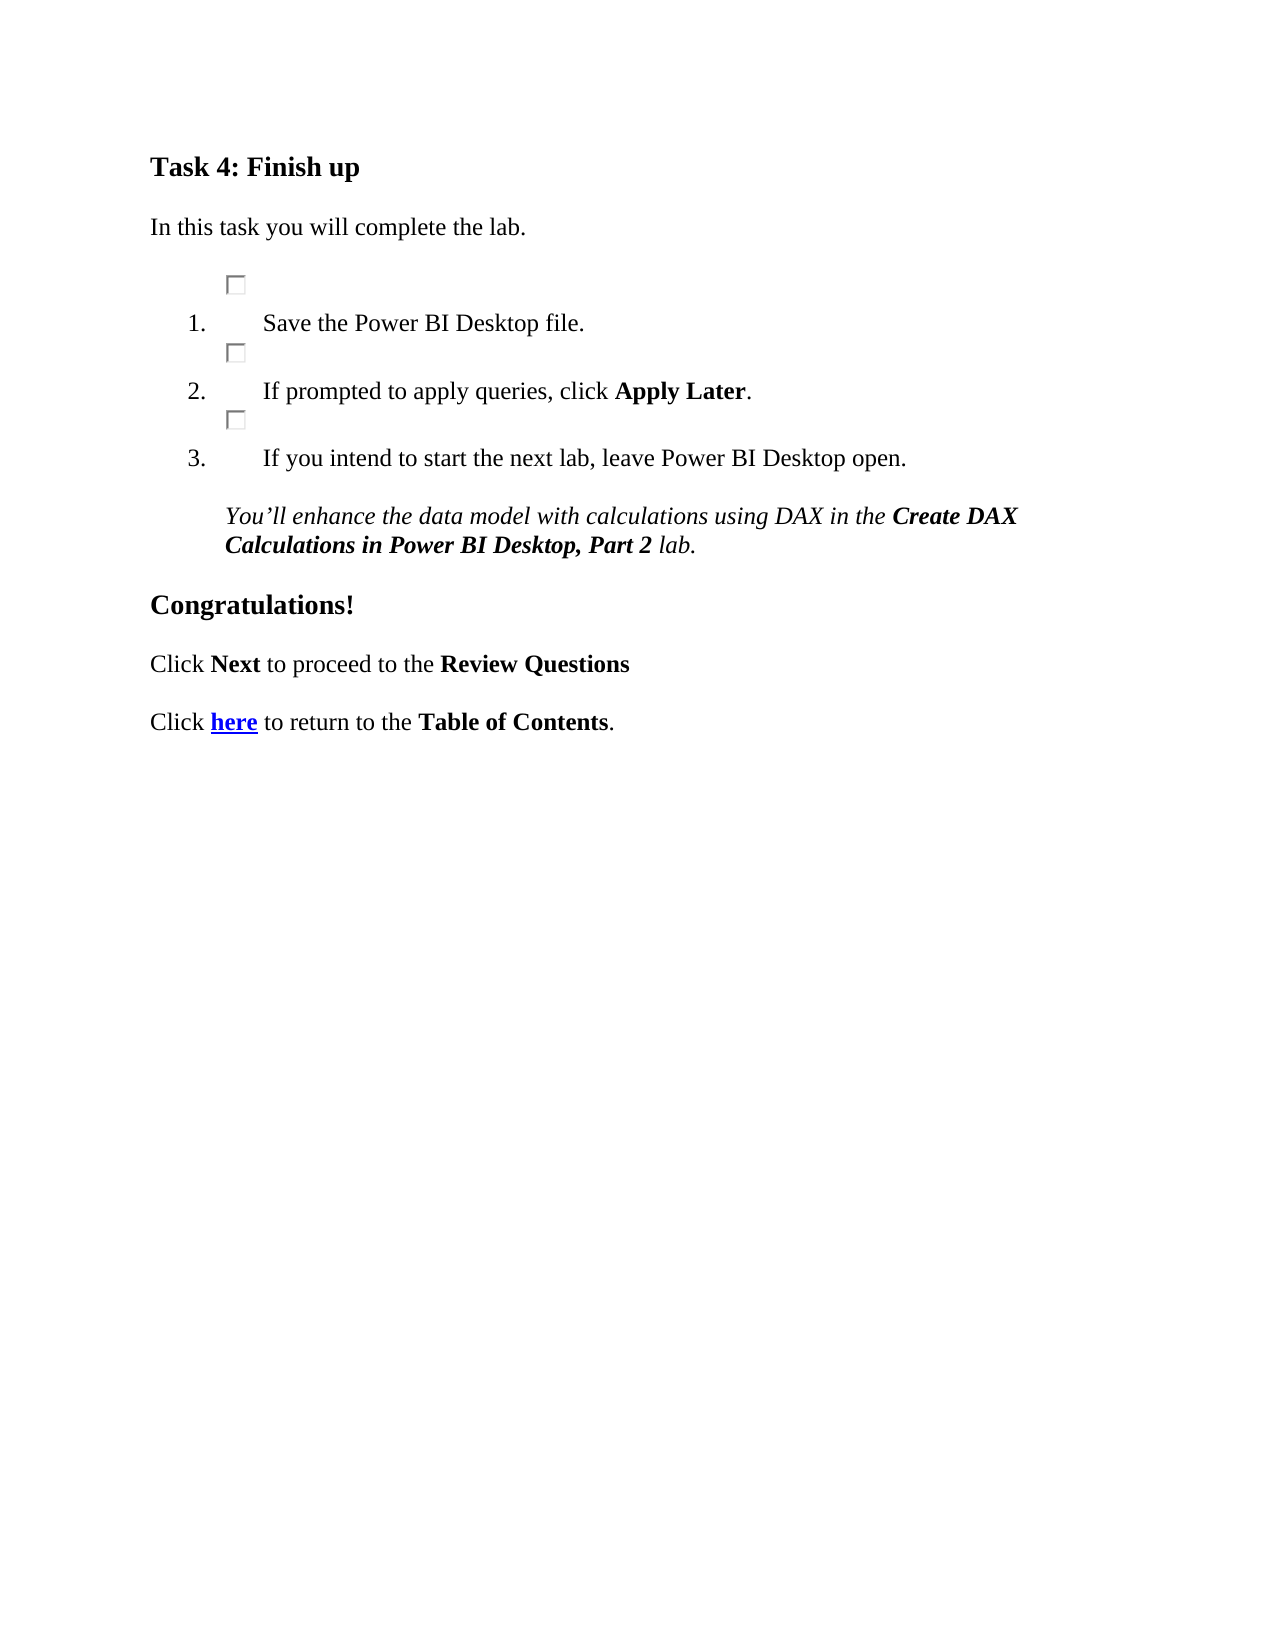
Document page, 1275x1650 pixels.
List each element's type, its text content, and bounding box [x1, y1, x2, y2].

text You’ll enhance the data model with calculations using DAX in the Create DAX Calculations in Power BI Desktop, Part 2 lab. [225, 501, 1125, 559]
text Task 4: Finish up [150, 150, 1125, 182]
text Congratulations! [150, 588, 1125, 620]
list If you intend to start the next lab, leave Power BI Desktop open. [187, 404, 1125, 472]
text Click here to return to the Table of Contents. [150, 707, 1125, 736]
text In this task you will complete the lab. [150, 212, 1125, 240]
text Click Next to proceed to the Review Questions [150, 649, 1125, 678]
list If prompted to apply queries, click Apply Later. [187, 337, 1125, 404]
list Save the Power BI Desktop file. [187, 269, 1125, 337]
